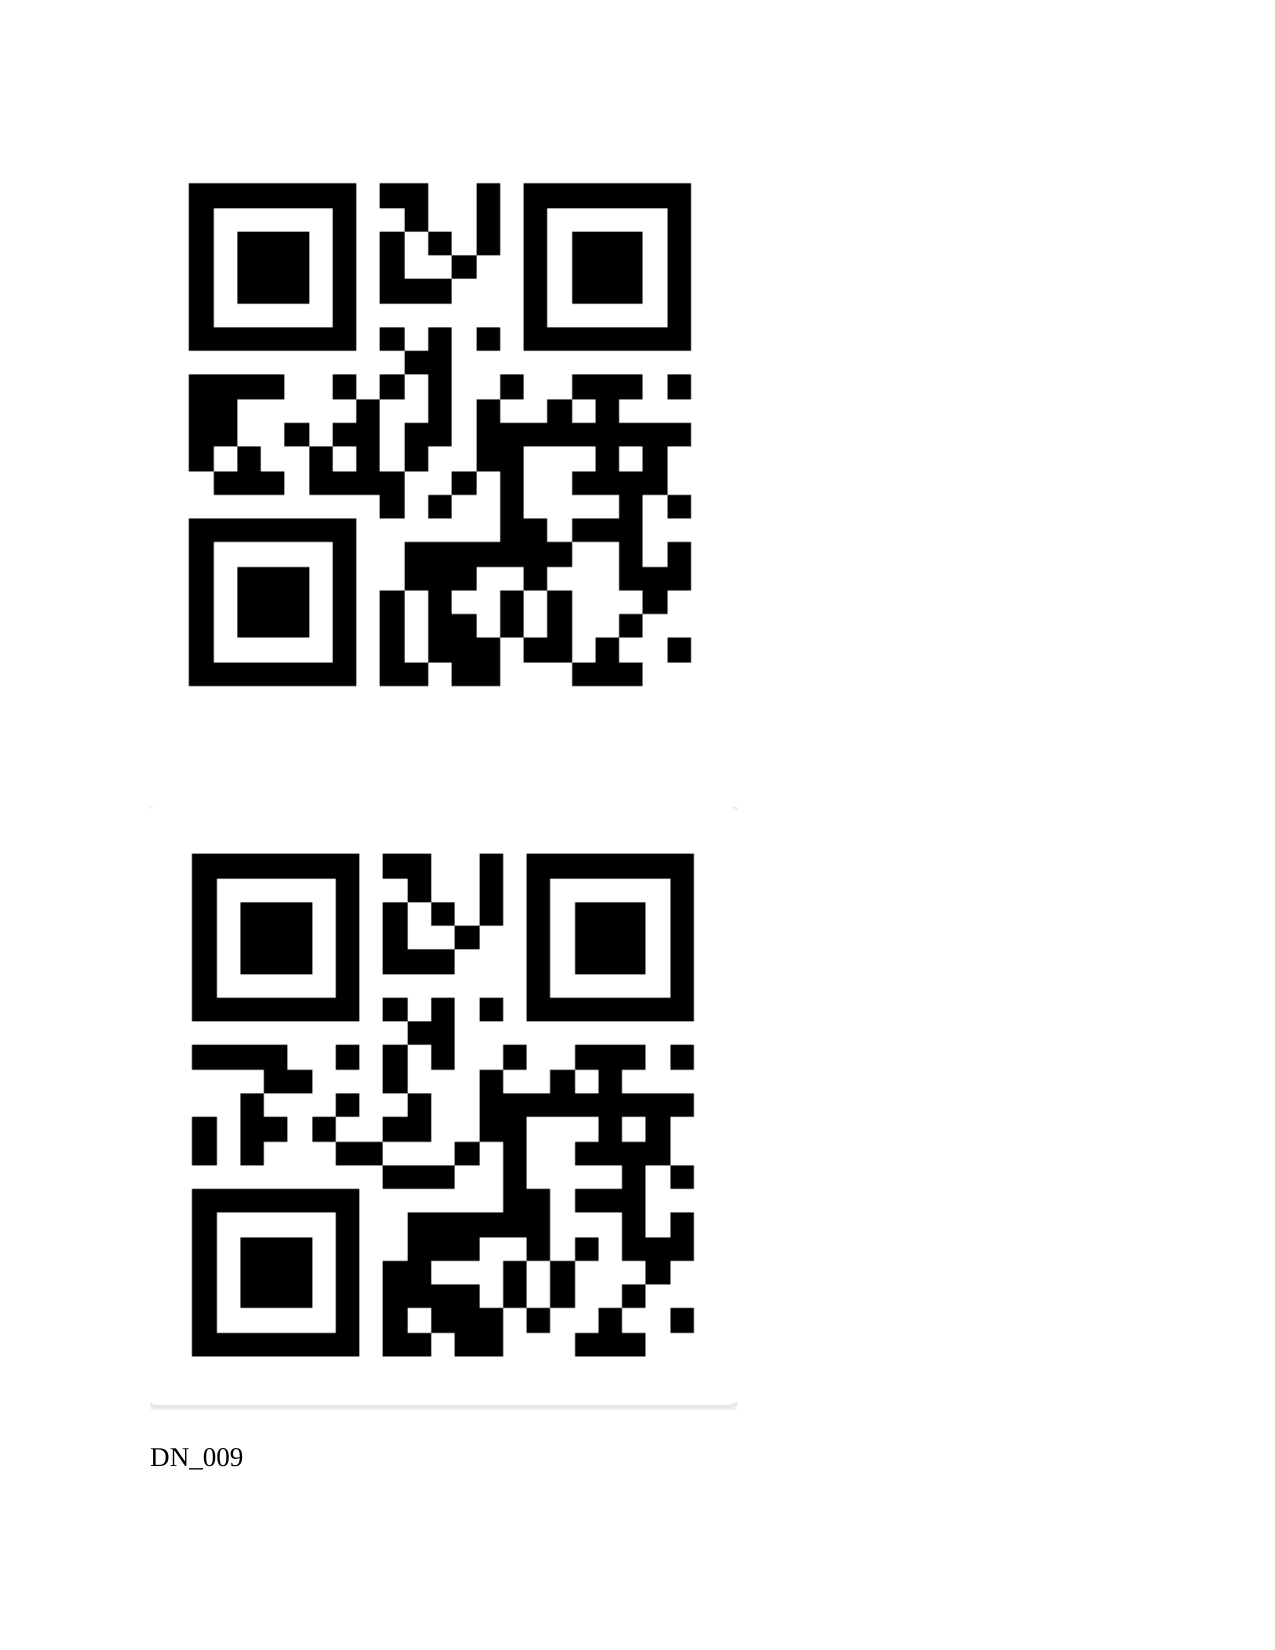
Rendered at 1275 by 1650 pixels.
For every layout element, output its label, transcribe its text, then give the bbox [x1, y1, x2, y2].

text DN_009 [150, 1442, 1125, 1473]
picture [150, 807, 738, 1410]
picture [150, 150, 732, 713]
